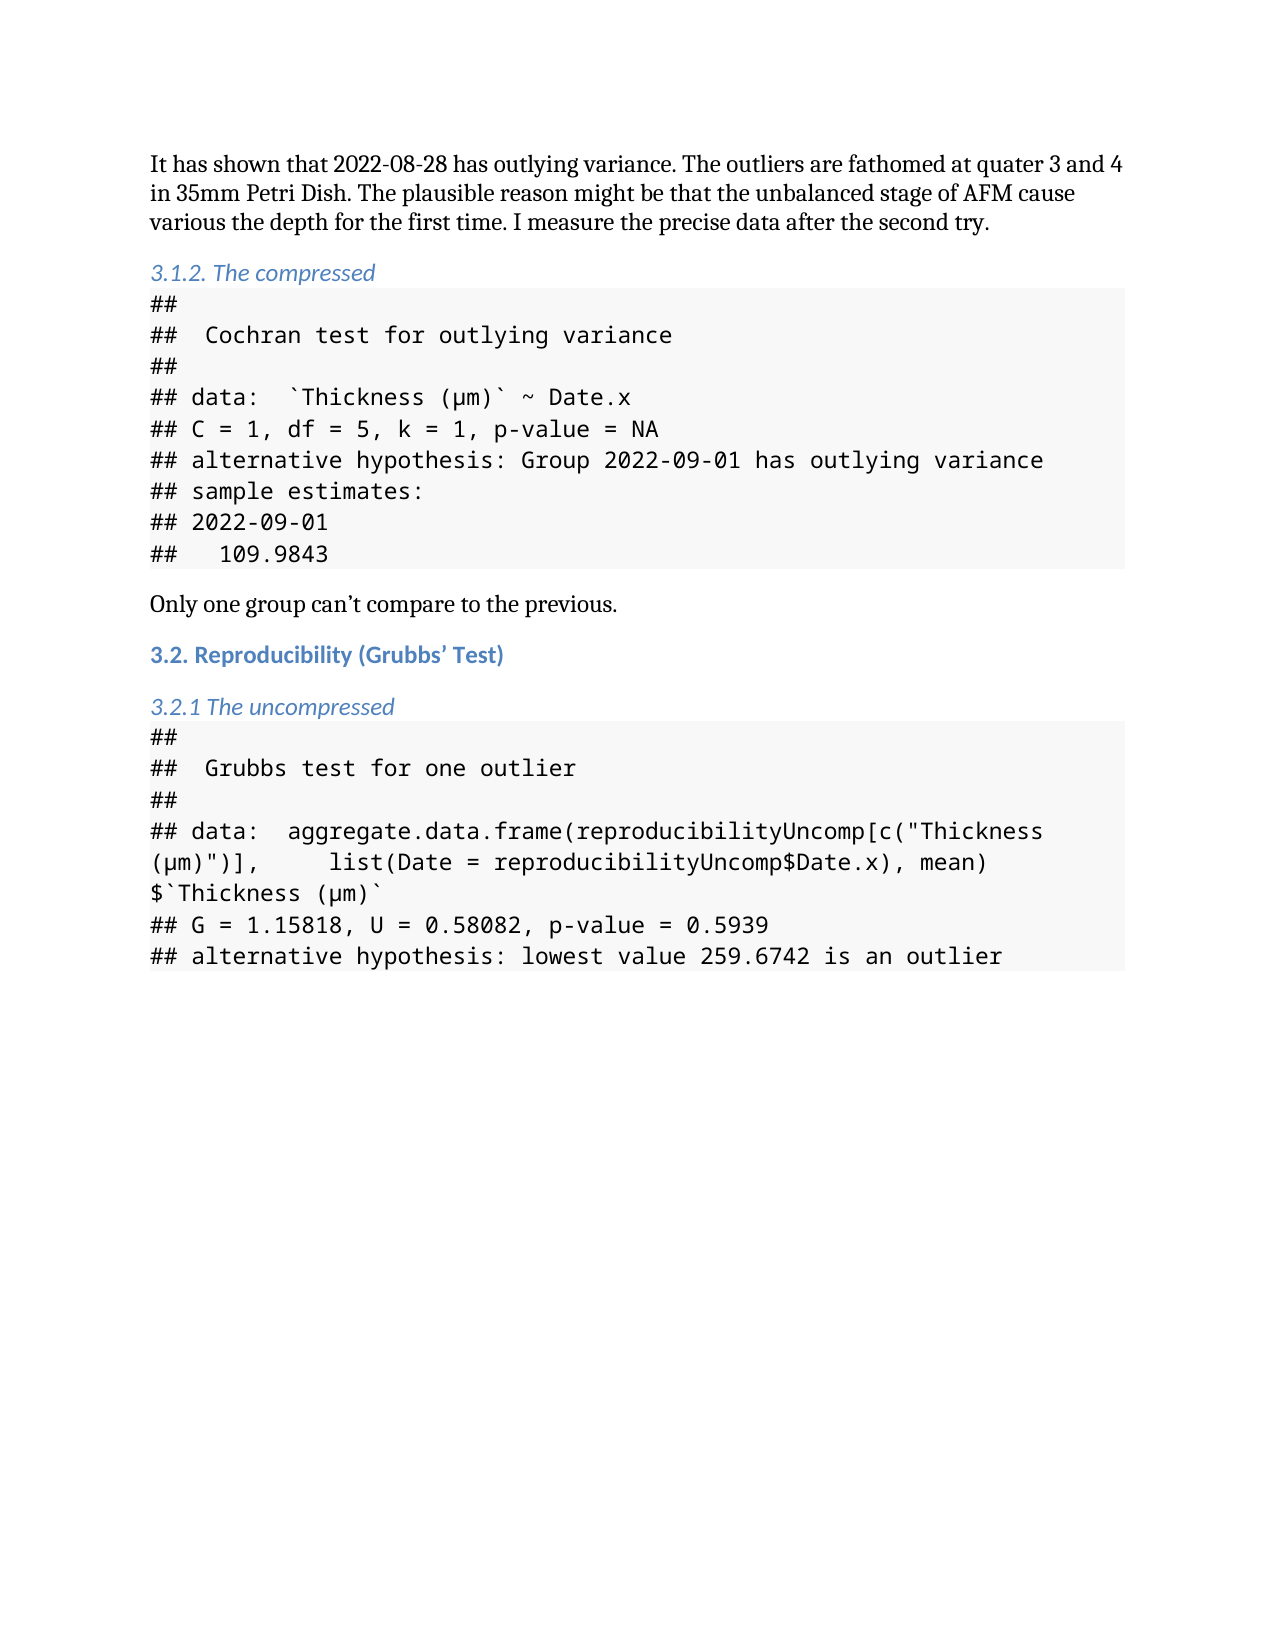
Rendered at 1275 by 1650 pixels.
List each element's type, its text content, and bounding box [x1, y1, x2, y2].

text It has shown that 2022-08-28 has outlying variance. The outliers are fathomed at quater 3 and 4 in 35mm Petri Dish. The plausible reason might be that the unbalanced stage of AFM cause various the depth for the first time. I measure the precise data after the second try. [150, 150, 1125, 236]
text ## ## Cochran test for outlying variance ## ## data: `Thickness (μm)` ~ Date.x ## C = 1, df = 5, k = 1, p-value = NA ## alternative hypothesis: Group 2022-09-01 has outlying variance ## sample estimates: ## 2022-09-01 ## 109.9843 [150, 288, 1125, 569]
subtitle 3.2.1 The uncompressed [150, 691, 1125, 721]
text ## ## Grubbs test for one outlier ## ## data: aggregate.data.frame(reproducibilityUncomp[c("Thickness (μm)")], list(Date = reproducibilityUncomp$Date.x), mean)$`Thickness (μm)` ## G = 1.15818, U = 0.58082, p-value = 0.5939 ## alternative hypothesis: lowest value 259.6742 is an outlier [150, 721, 1125, 971]
subtitle 3.1.2. The compressed [150, 257, 1125, 288]
subtitle 3.2. Reproducibility (Grubbs’ Test) [150, 639, 1125, 670]
text Only one group can’t compare to the previous. [150, 590, 1125, 618]
